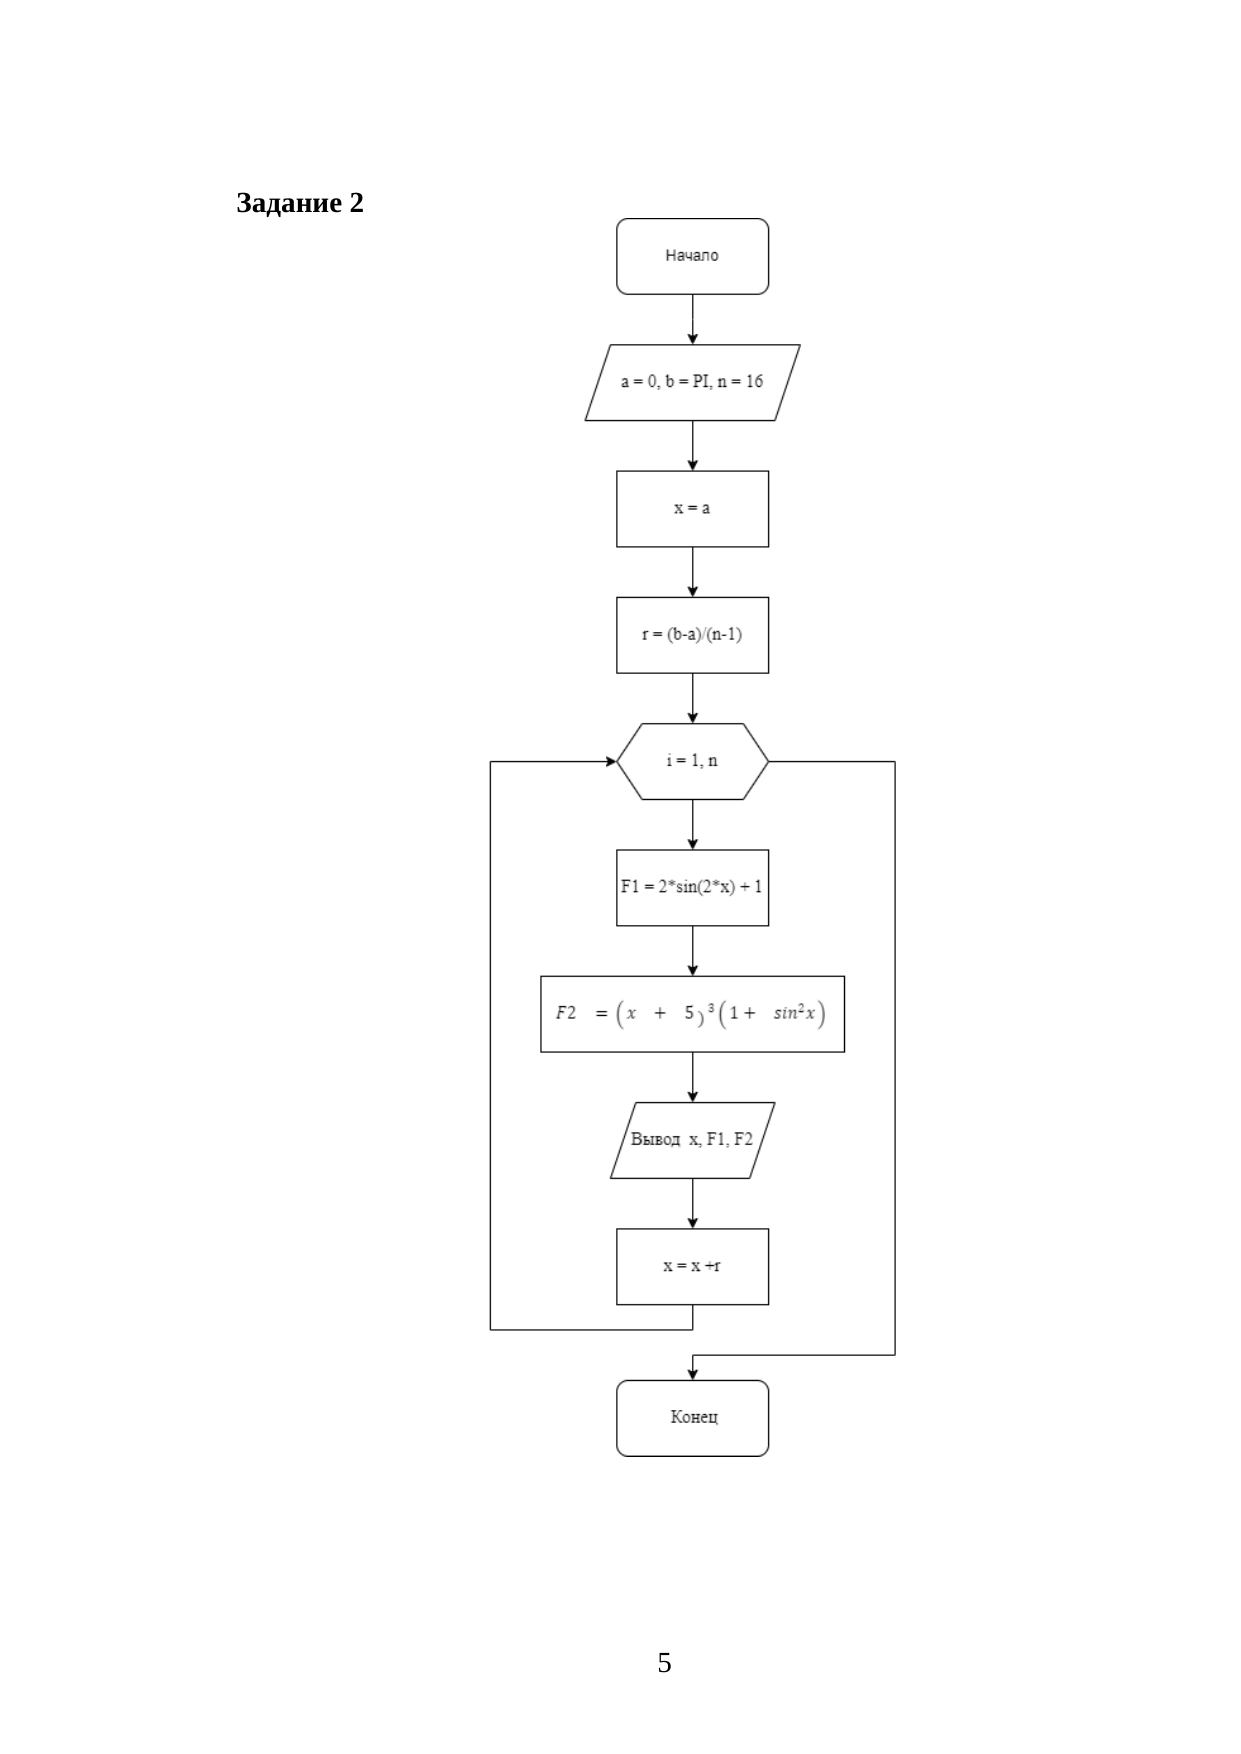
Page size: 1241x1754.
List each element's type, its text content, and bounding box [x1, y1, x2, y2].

text Задание 2 [177, 185, 1152, 219]
picture [482, 218, 906, 1457]
